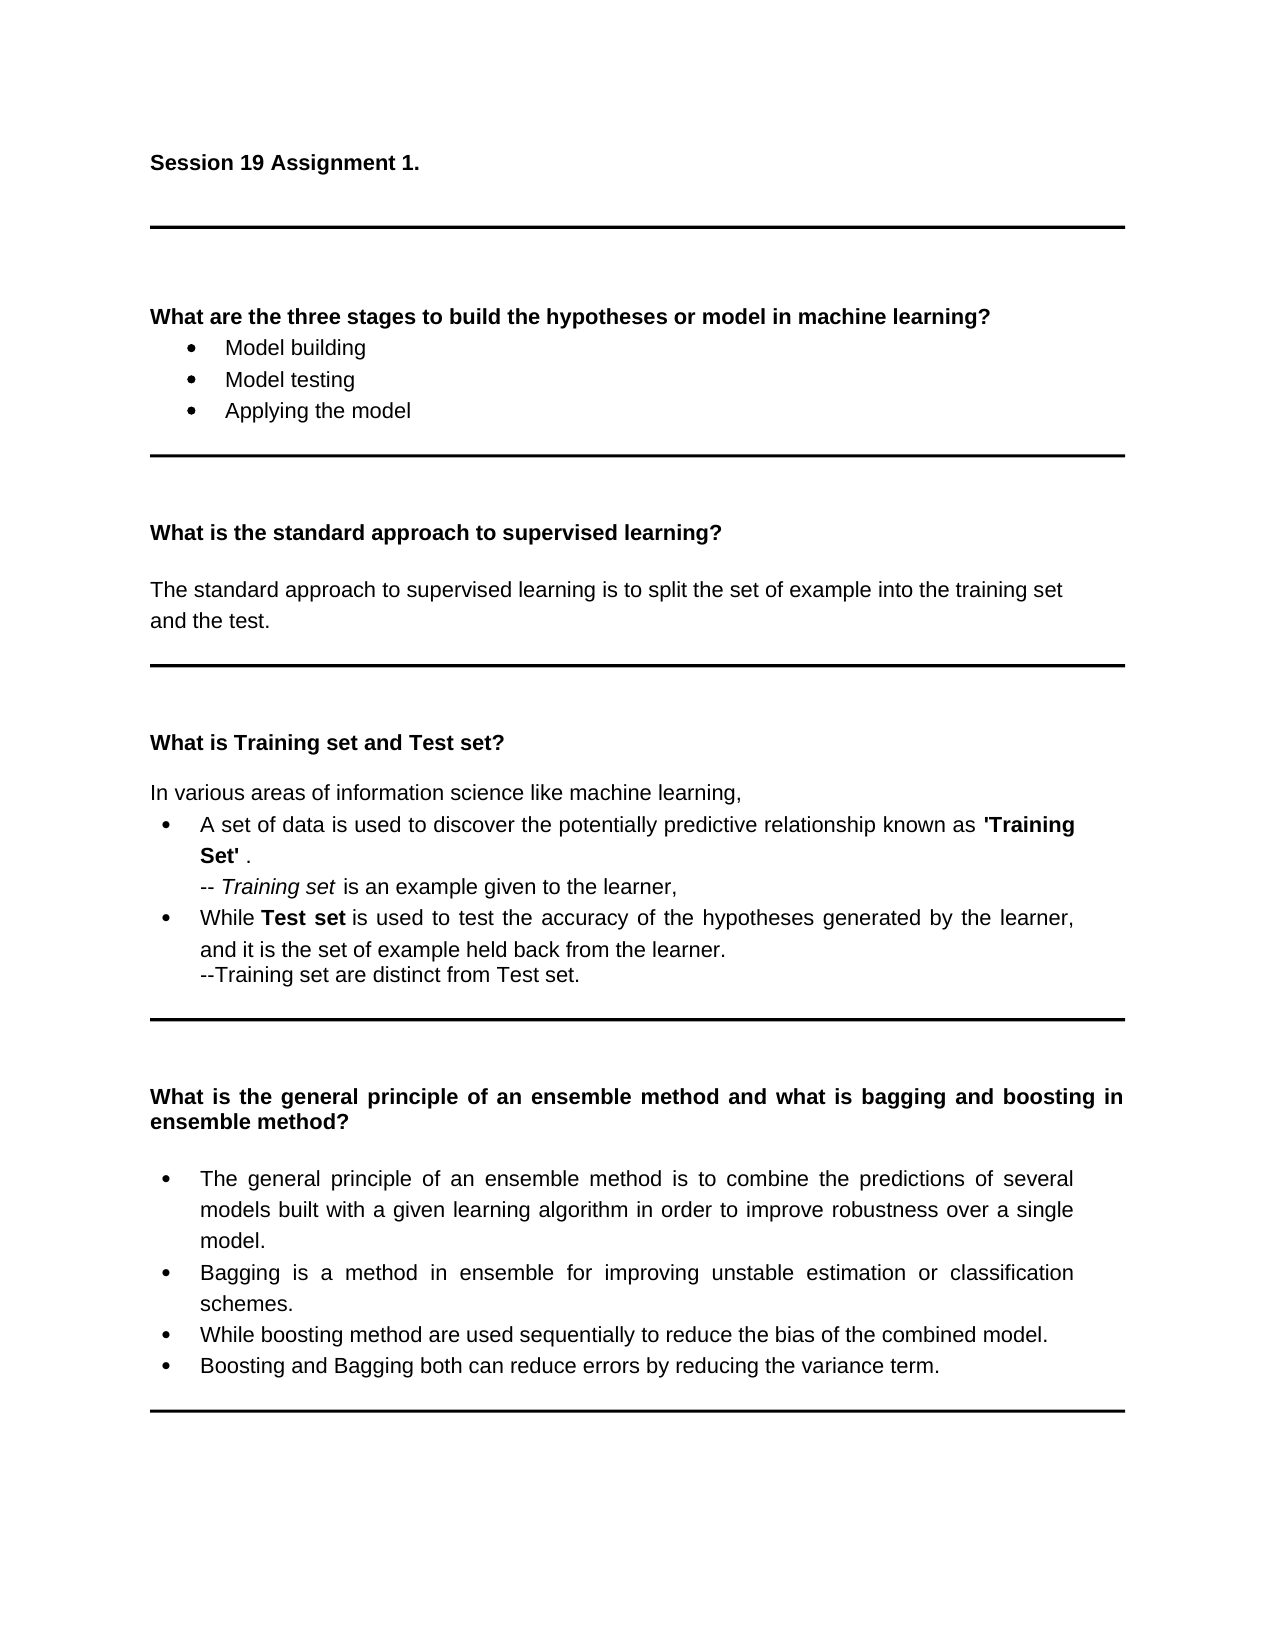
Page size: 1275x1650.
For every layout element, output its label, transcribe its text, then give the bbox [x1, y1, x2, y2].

text -- Training set is an example given to the learner, [200, 868, 1075, 899]
text Session 19 Assignment 1. [150, 150, 1125, 175]
list Bagging is a method in ensemble for improving unstable estimation or classification schemes. [162, 1253, 1075, 1316]
text The standard approach to supervised learning is to split the set of example into the training set and the test. [150, 570, 1075, 633]
list Boosting and Bagging both can reduce errors by reducing the variance term. [162, 1347, 1075, 1378]
list The general principle of an ensemble method is to combine the predictions of several models built with a given learning algorithm in order to improve robustness over a single model. [162, 1159, 1075, 1253]
text --Training set are distinct from Test set. [200, 962, 1125, 987]
text What is Training set and Test set? [150, 730, 1125, 755]
text What is the standard approach to supervised learning? [150, 520, 1125, 545]
list While boosting method are used sequentially to reduce the bias of the combined model. [162, 1316, 1075, 1347]
list A set of data is used to discover the potentially predictive relationship known as 'Training Set' . [162, 806, 1075, 868]
list Model testing [187, 361, 1075, 392]
text What are the three stages to build the hypotheses or model in machine learning? [150, 304, 1125, 329]
text In various areas of information science like machine learning, [150, 780, 1125, 806]
list Model building [187, 329, 1075, 361]
text What is the general principle of an ensemble method and what is bagging and boosting in ensemble method? [150, 1084, 1125, 1134]
list Applying the model [187, 392, 1075, 423]
list While Test set is used to test the accuracy of the hypotheses generated by the learner, and it is the set of example held back from the learner. [162, 899, 1075, 962]
